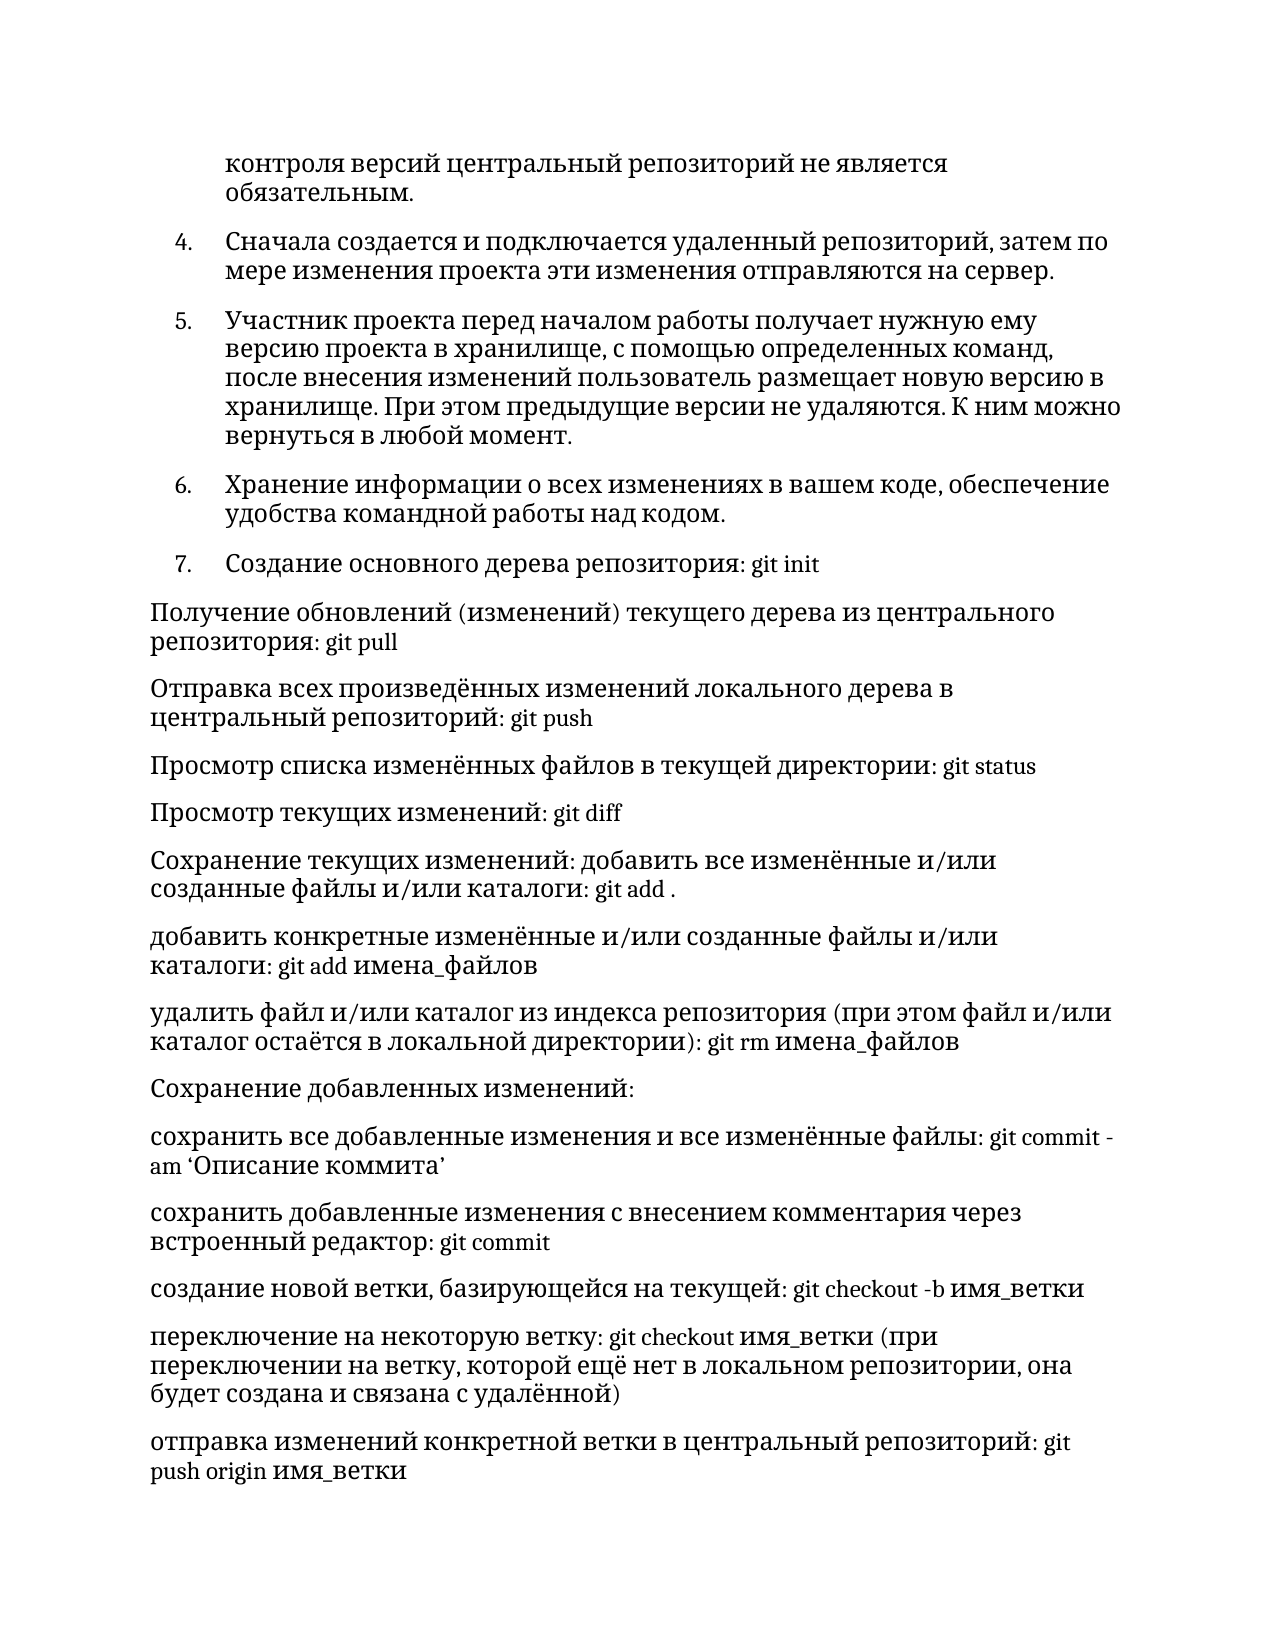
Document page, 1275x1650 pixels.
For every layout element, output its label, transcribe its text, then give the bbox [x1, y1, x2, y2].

text сохранить все добавленные изменения и все изменённые файлы: git commit -am ‘Описание коммита’ [150, 1123, 1125, 1180]
text Получение обновлений (изменений) текущего дерева из центрального репозитория: git pull [150, 599, 1125, 657]
list Создание основного дерева репозитория: git init [175, 549, 1125, 578]
text сохранить добавленные изменения с внесением комментария через встроенный редактор: git commit [150, 1199, 1125, 1257]
list Хранение информации о всех изменениях в вашем коде, обеспечение удобства командной работы над кодом. [175, 471, 1125, 529]
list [175, 150, 1125, 207]
text Сохранение добавленных изменений: [150, 1075, 1125, 1104]
text создание новой ветки, базирующейся на текущей: git checkout -b имя_ветки [150, 1275, 1125, 1304]
text Просмотр списка изменённых файлов в текущей директории: git status [150, 752, 1125, 780]
list Сначала создается и подключается удаленный репозиторий, затем по мере изменения проекта эти изменения отправляются на сервер. [175, 228, 1125, 286]
text Просмотр текущих изменений: git diff [150, 799, 1125, 828]
text Сохранение текущих изменений: добавить все изменённые и/или созданные файлы и/или каталоги: git add . [150, 847, 1125, 904]
text переключение на некоторую ветку: git checkout имя_ветки (при переключении на ветку, которой ещё нет в локальном репозитории, она будет создана и связана с удалённой) [150, 1323, 1125, 1409]
text добавить конкретные изменённые и/или созданные файлы и/или каталоги: git add имена_файлов [150, 923, 1125, 980]
text отправка изменений конкретной ветки в центральный репозиторий: git push origin имя_ветки [150, 1428, 1125, 1485]
text Отправка всех произведённых изменений локального дерева в центральный репозиторий: git push [150, 675, 1125, 733]
list Участник проекта перед началом работы получает нужную ему версию проекта в хранилище, с помощью определенных команд, после внесения изменений пользователь размещает новую версию в хранилище. При этом предыдущие версии не удаляются. К ним можно вернуться в любой момент. [175, 307, 1125, 450]
text удалить файл и/или каталог из индекса репозитория (при этом файл и/или каталог остаётся в локальной директории): git rm имена_файлов [150, 999, 1125, 1057]
